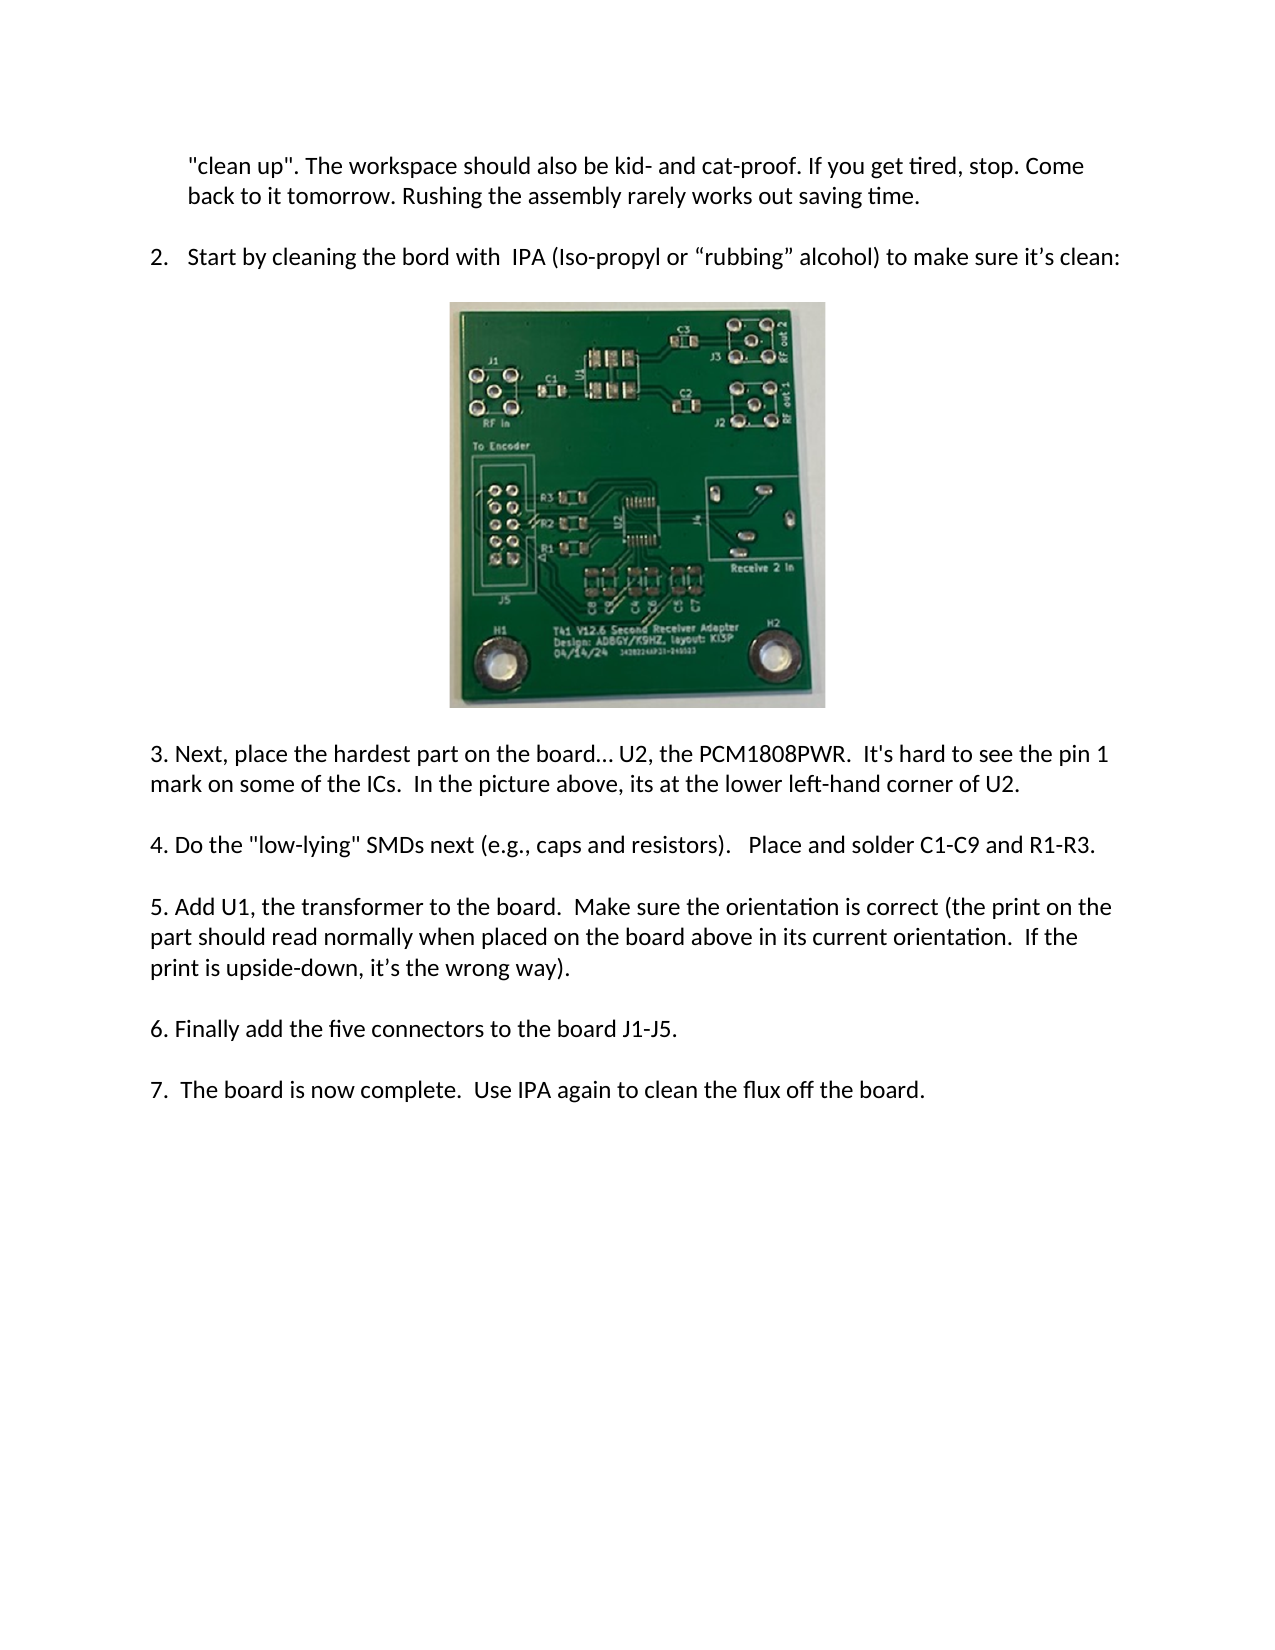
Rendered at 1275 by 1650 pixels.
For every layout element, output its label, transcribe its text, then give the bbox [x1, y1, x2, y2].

text 4. Do the "low-lying" SMDs next (e.g., caps and resistors). Place and solder C1-C9 and R1-R3. [150, 829, 1125, 860]
text 5. Add U1, the transformer to the board. Make sure the orientation is correct (the print on the part should read normally when placed on the board above in its current orientation. If the print is upside-down, it’s the wrong way). [150, 891, 1125, 982]
text 6. Finally add the five connectors to the board J1-J5. [150, 1013, 1125, 1043]
picture [449, 302, 826, 708]
list Start by cleaning the bord with IPA (Iso-propyl or “rubbing” alcohol) to make sure it’s clean: [150, 242, 1125, 272]
text 7. The board is now complete. Use IPA again to clean the flux off the board. [150, 1074, 1125, 1104]
text 3. Next, place the hardest part on the board… U2, the PCM1808PWR. It's hard to see the pin 1 mark on some of the ICs. In the picture above, its at the lower left-hand corner of U2. [150, 738, 1125, 799]
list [150, 150, 1125, 211]
